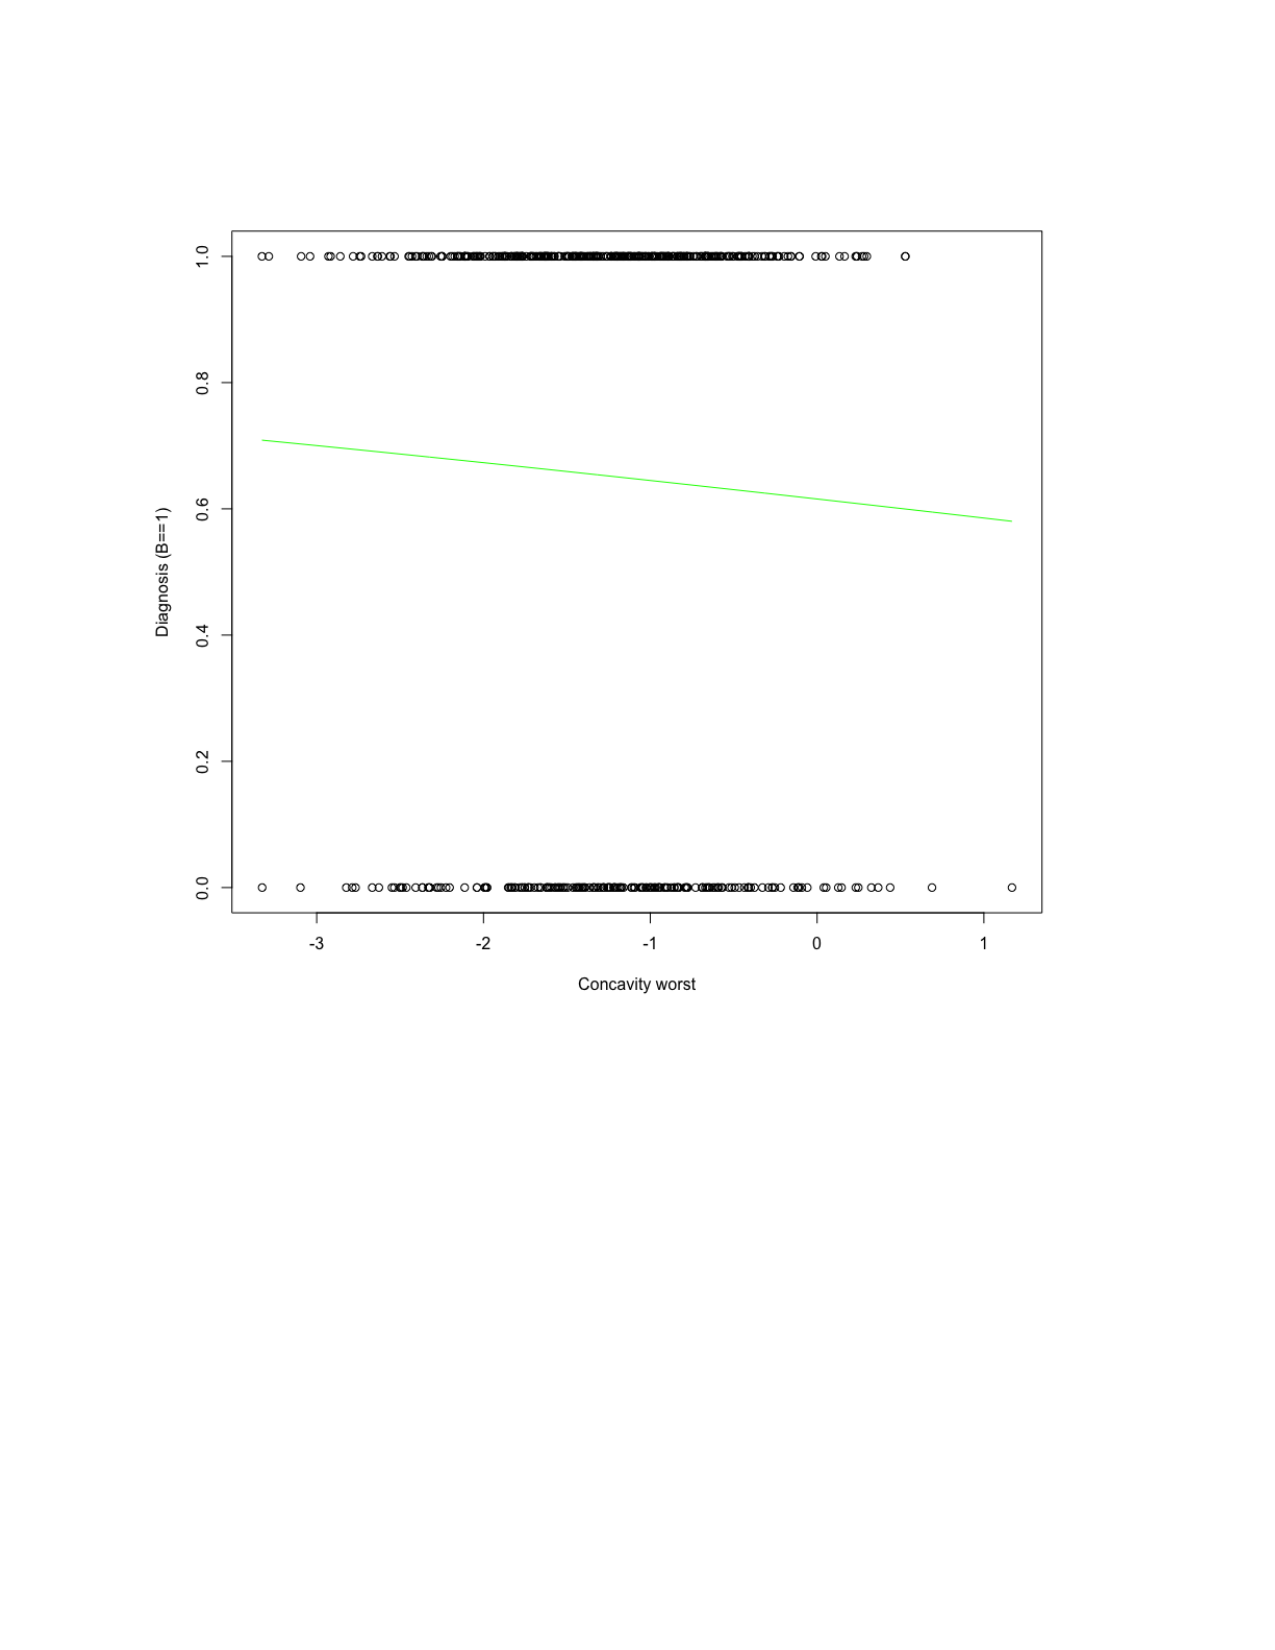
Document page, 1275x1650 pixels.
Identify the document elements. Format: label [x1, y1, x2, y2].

picture [150, 150, 1084, 1015]
